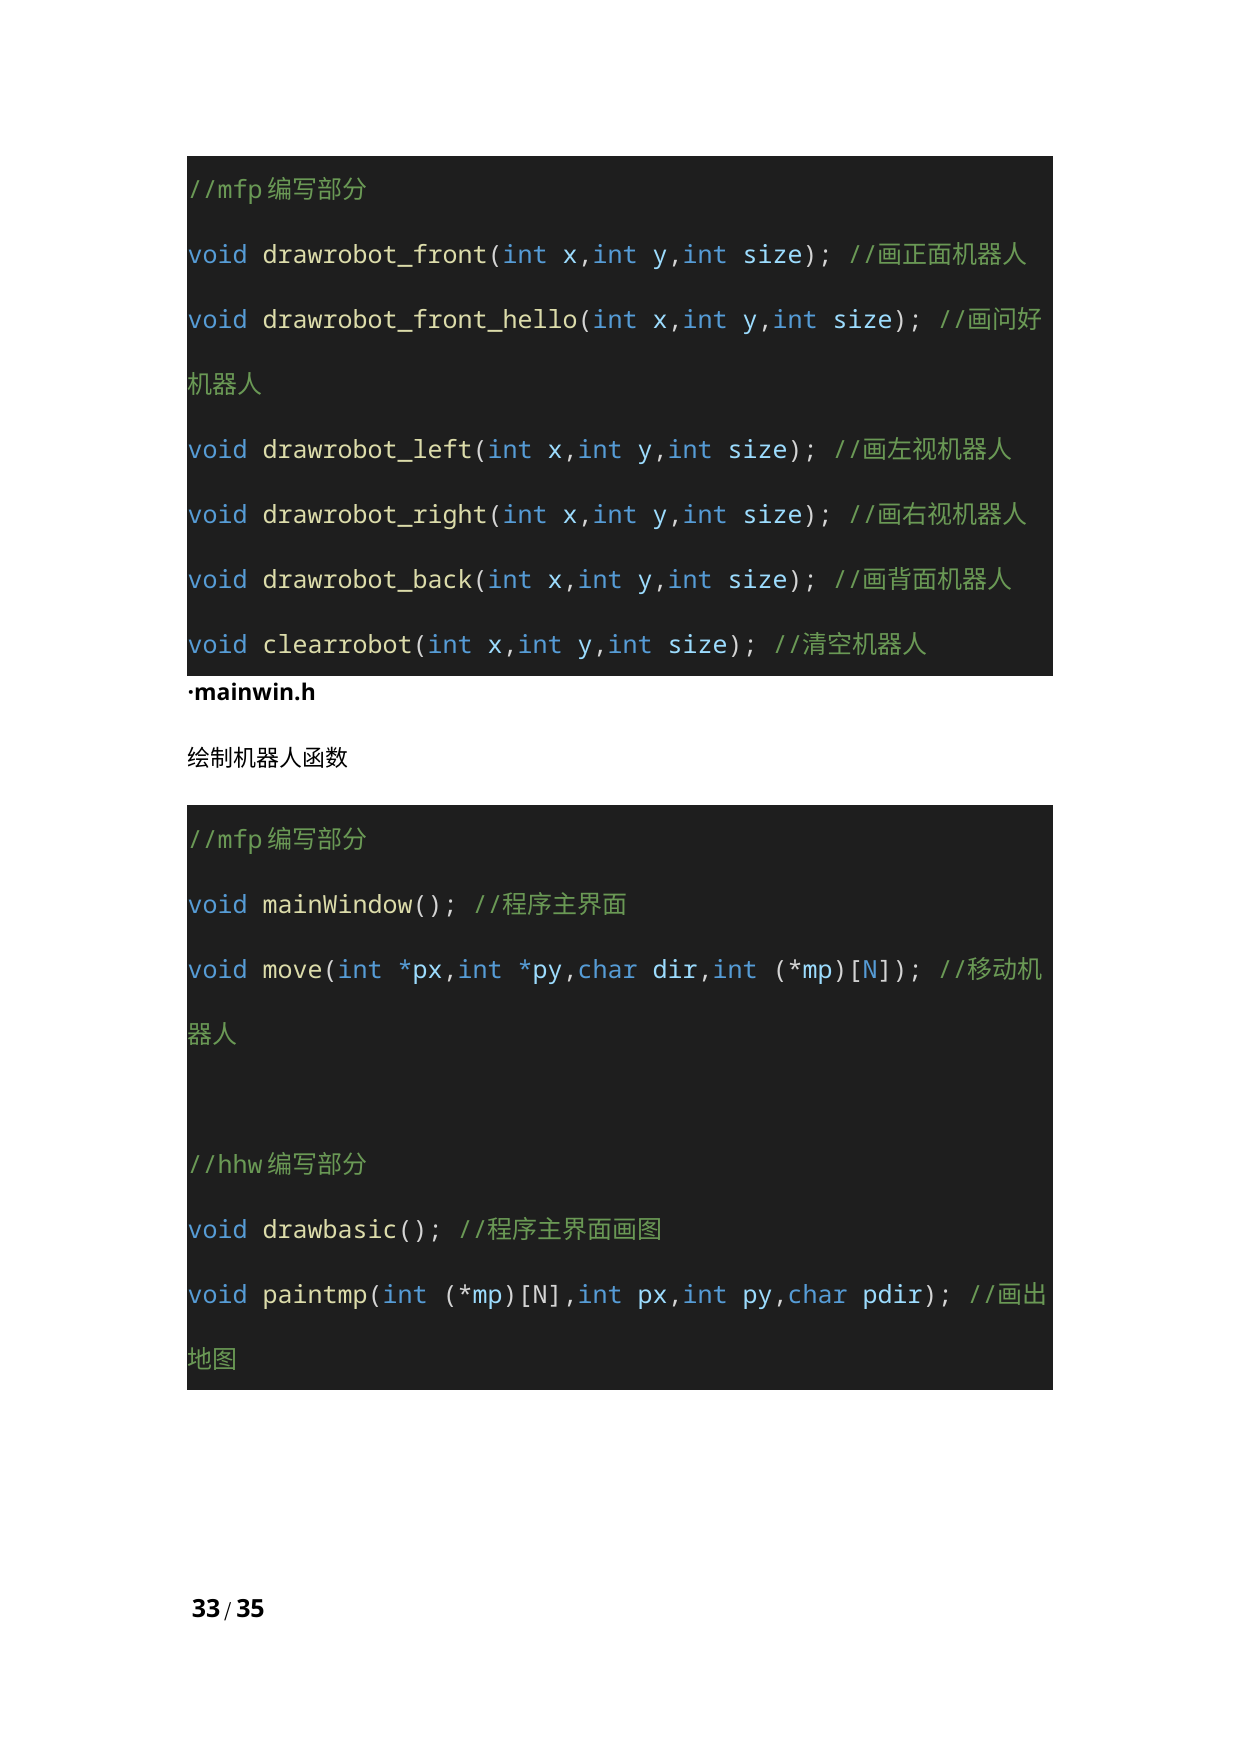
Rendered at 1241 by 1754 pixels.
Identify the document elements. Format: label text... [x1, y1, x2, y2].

text 绘制机器人函数 [187, 724, 1053, 789]
text void drawrobot_left(int x,int y,int size); //画左视机器人 [187, 416, 1053, 481]
text void move(int *px,int *py,char dir,int (*mp)[N]); //移动机器人 [187, 935, 1053, 1065]
text //mfp编写部分 [187, 156, 1053, 221]
text void drawbasic(); //程序主界面画图 [187, 1195, 1053, 1260]
text void drawrobot_front_hello(int x,int y,int size); //画问好机器人 [187, 286, 1053, 416]
text ·mainwin.h [187, 676, 1053, 708]
text //hhw编写部分 [187, 1130, 1053, 1195]
text void clearrobot(int x,int y,int size); //清空机器人 [187, 611, 1053, 676]
text void drawrobot_right(int x,int y,int size); //画右视机器人 [187, 481, 1053, 546]
text void paintmp(int (*mp)[N],int px,int py,char pdir); //画出地图 [187, 1260, 1053, 1390]
text void drawrobot_front(int x,int y,int size); //画正面机器人 [187, 221, 1053, 286]
text void mainWindow(); //程序主界面 [187, 870, 1053, 935]
text void drawrobot_back(int x,int y,int size); //画背面机器人 [187, 546, 1053, 611]
text //mfp编写部分 [187, 805, 1053, 870]
